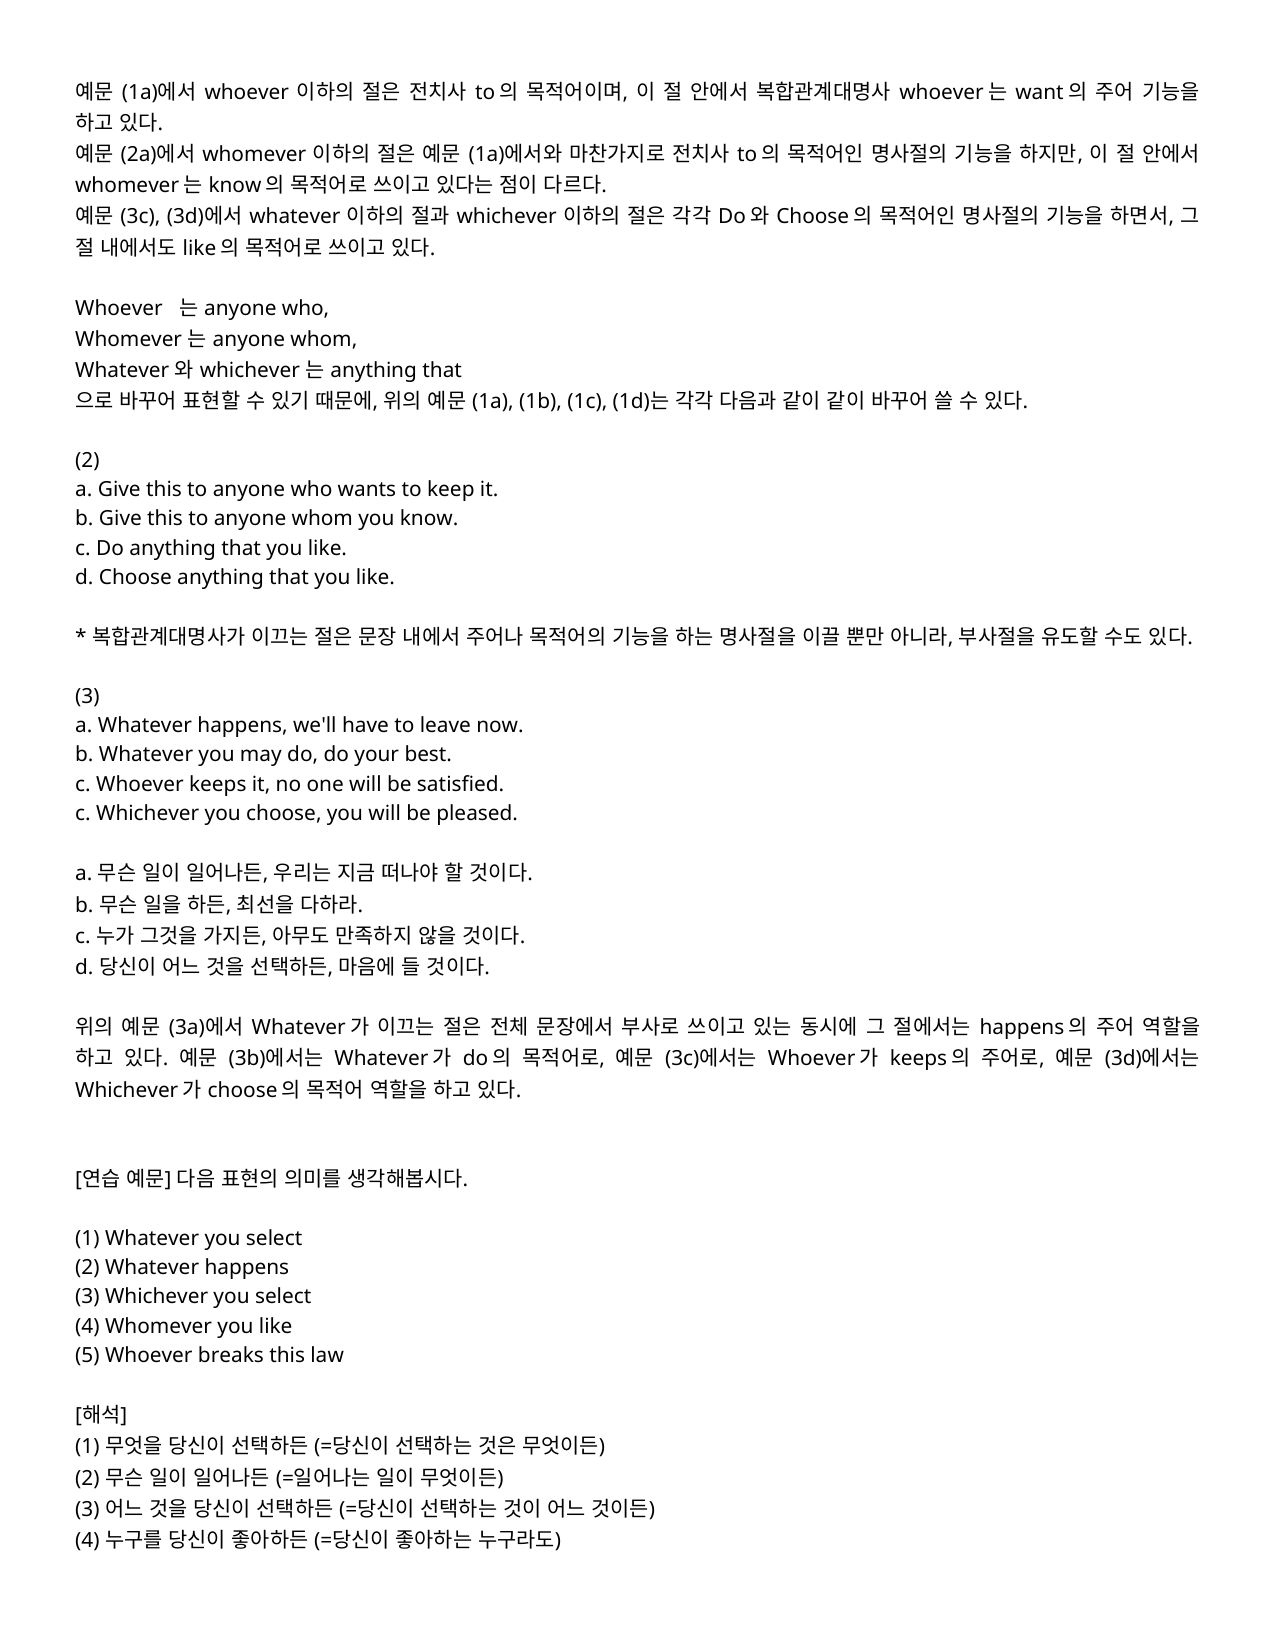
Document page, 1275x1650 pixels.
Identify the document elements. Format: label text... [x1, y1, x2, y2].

text [연습 예문] 다음 표현의 의미를 생각해봅시다. [75, 1162, 1200, 1193]
text (2) 무슨 일이 일어나든 (=일어나는 일이 무엇이든) [75, 1461, 1200, 1491]
text a. Give this to anyone who wants to keep it. [75, 474, 1200, 503]
text d. Choose anything that you like. [75, 562, 1200, 591]
text (2) [75, 445, 1200, 473]
text 예문 (2a)에서 whomever 이하의 절은 예문 (1a)에서와 마찬가지로 전치사 to의 목적어인 명사절의 기능을 하지만, 이 절 안에서 whomever는 know의 목적어로 쓰이고 있다는 점이 다르다. [75, 137, 1200, 199]
text Whatever 와 whichever 는 anything that [75, 353, 1200, 384]
text (3) [75, 681, 1200, 709]
text (3) Whichever you select [75, 1281, 1200, 1310]
text b. Give this to anyone whom you know. [75, 503, 1200, 532]
text b. Whatever you may do, do your best. [75, 739, 1200, 768]
text d. 당신이 어느 것을 선택하든, 마음에 들 것이다. [75, 950, 1200, 980]
text Whoever 는 anyone who, [75, 291, 1200, 321]
text a. 무슨 일이 일어나든, 우리는 지금 떠나야 할 것이다. [75, 857, 1200, 887]
text 위의 예문 (3a)에서 Whatever가 이끄는 절은 전체 문장에서 부사로 쓰이고 있는 동시에 그 절에서는 happens의 주어 역할을 하고 있다. 예문 (3b)에서는 Whatever가 do의 목적어로, 예문 (3c)에서는 Whoever가 keeps의 주어로, 예문 (3d)에서는 Whichever가 choose의 목적어 역할을 하고 있다. [75, 1011, 1200, 1103]
text 으로 바꾸어 표현할 수 있기 때문에, 위의 예문 (1a), (1b), (1c), (1d)는 각각 다음과 같이 같이 바꾸어 쓸 수 있다. [75, 384, 1200, 415]
text (4) 누구를 당신이 좋아하든 (=당신이 좋아하는 누구라도) [75, 1523, 1200, 1553]
text b. 무슨 일을 하든, 최선을 다하라. [75, 888, 1200, 918]
text (1) 무엇을 당신이 선택하든 (=당신이 선택하는 것은 무엇이든) [75, 1430, 1200, 1460]
text 예문 (1a)에서 whoever 이하의 절은 전치사 to의 목적어이며, 이 절 안에서 복합관계대명사 whoever는 want의 주어 기능을 하고 있다. [75, 75, 1200, 136]
text (1) Whatever you select [75, 1223, 1200, 1251]
text * 복합관계대명사가 이끄는 절은 문장 내에서 주어나 목적어의 기능을 하는 명사절을 이끌 뿐만 아니라, 부사절을 유도할 수도 있다. [75, 621, 1200, 651]
text (3) 어느 것을 당신이 선택하든 (=당신이 선택하는 것이 어느 것이든) [75, 1492, 1200, 1522]
text c. Do anything that you like. [75, 533, 1200, 561]
text c. Whichever you choose, you will be pleased. [75, 798, 1200, 827]
text a. Whatever happens, we'll have to leave now. [75, 710, 1200, 739]
text (2) Whatever happens [75, 1252, 1200, 1281]
text c. Whoever keeps it, no one will be satisfied. [75, 769, 1200, 797]
text c. 누가 그것을 가지든, 아무도 만족하지 않을 것이다. [75, 919, 1200, 949]
text 예문 (3c), (3d)에서 whatever 이하의 절과 whichever 이하의 절은 각각 Do와 Choose의 목적어인 명사절의 기능을 하면서, 그 절 내에서도 like의 목적어로 쓰이고 있다. [75, 199, 1200, 261]
text (4) Whomever you like [75, 1311, 1200, 1339]
text [해석] [75, 1398, 1200, 1429]
text Whomever 는 anyone whom, [75, 322, 1200, 353]
text (5) Whoever breaks this law [75, 1340, 1200, 1368]
